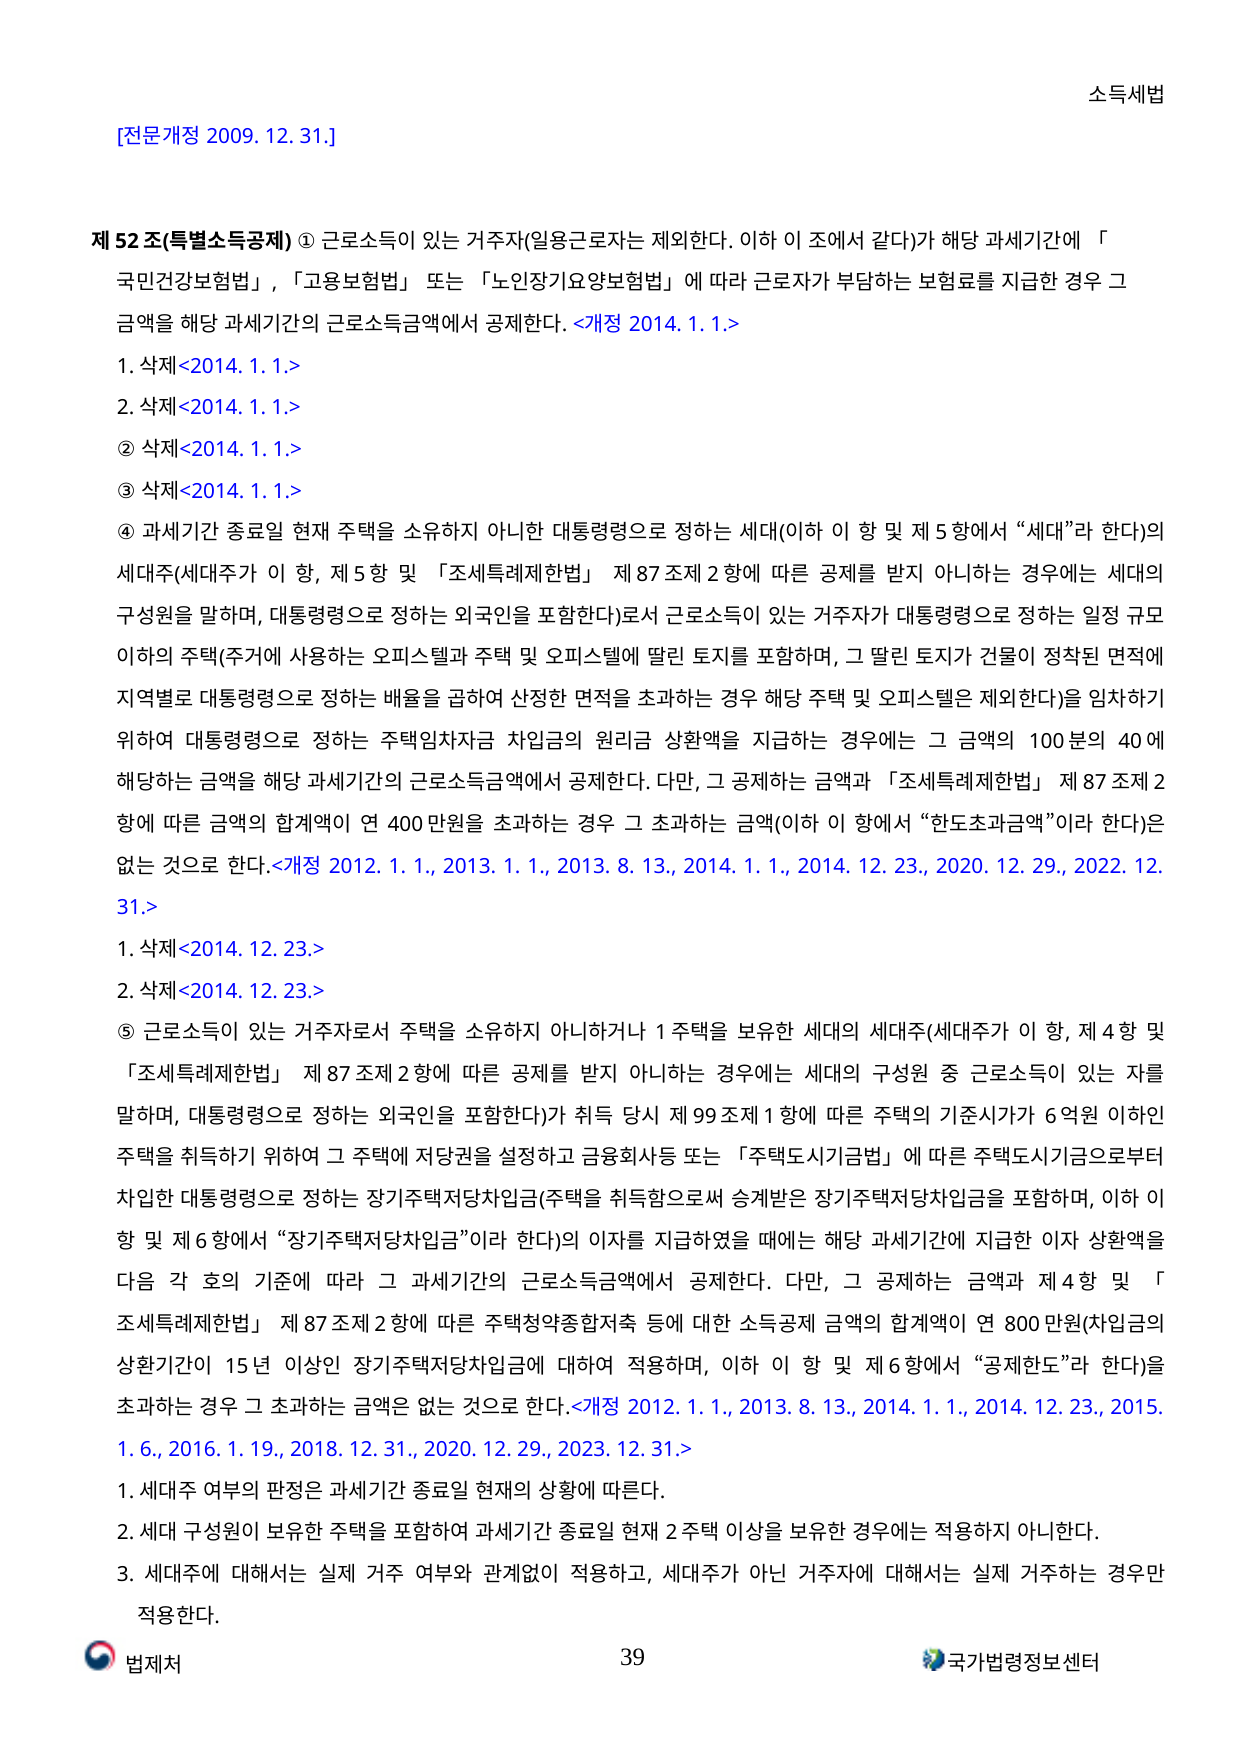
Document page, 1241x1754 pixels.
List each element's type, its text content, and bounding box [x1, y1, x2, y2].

text 1. 삭제<2014. 12. 23.> [117, 921, 1165, 962]
text 2. 삭제<2014. 12. 23.> [117, 962, 1165, 1004]
text ④ 과세기간 종료일 현재 주택을 소유하지 아니한 대통령령으로 정하는 세대(이하 이 항 및 제5항에서 “세대”라 한다)의 세대주(세대주가 이 항, 제5항 및 「조세특례제한법」 제87조제2항에 따른 공제를 받지 아니하는 경우에는 세대의 구성원을 말하며, 대통령령으로 정하는 외국인을 포함한다)로서 근로소득이 있는 거주자가 대통령령으로 정하는 일정 규모 이하의 주택(주거에 사용하는 오피스텔과 주택 및 오피스텔에 딸린 토지를 포함하며, 그 딸린 토지가 건물이 정착된 면적에 지역별로 대통령령으로 정하는 배율을 곱하여 산정한 면적을 초과하는 경우 해당 주택 및 오피스텔은 제외한다)을 임차하기 위하여 대통령령으로 정하는 주택임차자금 차입금의 원리금 상환액을 지급하는 경우에는 그 금액의 100분의 40에 해당하는 금액을 해당 과세기간의 근로소득금액에서 공제한다. 다만, 그 공제하는 금액과 「조세특례제한법」 제87조제2항에 따른 금액의 합계액이 연 400만원을 초과하는 경우 그 초과하는 금액(이하 이 항에서 “한도초과금액”이라 한다)은 없는 것으로 한다.<개정 2012. 1. 1., 2013. 1. 1., 2013. 8. 13., 2014. 1. 1., 2014. 12. 23., 2020. 12. 29., 2022. 12. 31.> [117, 504, 1165, 921]
text 제52조(특별소득공제) ① 근로소득이 있는 거주자(일용근로자는 제외한다. 이하 이 조에서 같다)가 해당 과세기간에 「국민건강보험법」, 「고용보험법」 또는 「노인장기요양보험법」에 따라 근로자가 부담하는 보험료를 지급한 경우 그 금액을 해당 과세기간의 근로소득금액에서 공제한다. <개정 2014. 1. 1.> [92, 212, 1165, 337]
text 2. 삭제<2014. 1. 1.> [117, 379, 1165, 421]
text ② 삭제<2014. 1. 1.> [117, 421, 1165, 462]
text 2. 세대 구성원이 보유한 주택을 포함하여 과세기간 종료일 현재 2주택 이상을 보유한 경우에는 적용하지 아니한다. [117, 1504, 1165, 1546]
text ③ 삭제<2014. 1. 1.> [117, 462, 1165, 504]
text [전문개정 2009. 12. 31.] [117, 108, 1165, 150]
text ⑤ 근로소득이 있는 거주자로서 주택을 소유하지 아니하거나 1주택을 보유한 세대의 세대주(세대주가 이 항, 제4항 및 「조세특례제한법」 제87조제2항에 따른 공제를 받지 아니하는 경우에는 세대의 구성원 중 근로소득이 있는 자를 말하며, 대통령령으로 정하는 외국인을 포함한다)가 취득 당시 제99조제1항에 따른 주택의 기준시가가 6억원 이하인 주택을 취득하기 위하여 그 주택에 저당권을 설정하고 금융회사등 또는 「주택도시기금법」에 따른 주택도시기금으로부터 차입한 대통령령으로 정하는 장기주택저당차입금(주택을 취득함으로써 승계받은 장기주택저당차입금을 포함하며, 이하 이 항 및 제6항에서 “장기주택저당차입금”이라 한다)의 이자를 지급하였을 때에는 해당 과세기간에 지급한 이자 상환액을 다음 각 호의 기준에 따라 그 과세기간의 근로소득금액에서 공제한다. 다만, 그 공제하는 금액과 제4항 및 「조세특례제한법」 제87조제2항에 따른 주택청약종합저축 등에 대한 소득공제 금액의 합계액이 연 800만원(차입금의 상환기간이 15년 이상인 장기주택저당차입금에 대하여 적용하며, 이하 이 항 및 제6항에서 “공제한도”라 한다)을 초과하는 경우 그 초과하는 금액은 없는 것으로 한다.<개정 2012. 1. 1., 2013. 8. 13., 2014. 1. 1., 2014. 12. 23., 2015. 1. 6., 2016. 1. 19., 2018. 12. 31., 2020. 12. 29., 2023. 12. 31.> [117, 1004, 1165, 1462]
picture [892, 1637, 947, 1671]
picture [75, 1637, 126, 1673]
text 3. 세대주에 대해서는 실제 거주 여부와 관계없이 적용하고, 세대주가 아닌 거주자에 대해서는 실제 거주하는 경우만 적용한다. [117, 1546, 1165, 1629]
text 1. 세대주 여부의 판정은 과세기간 종료일 현재의 상황에 따른다. [117, 1462, 1165, 1504]
text 1. 삭제<2014. 1. 1.> [117, 337, 1165, 379]
